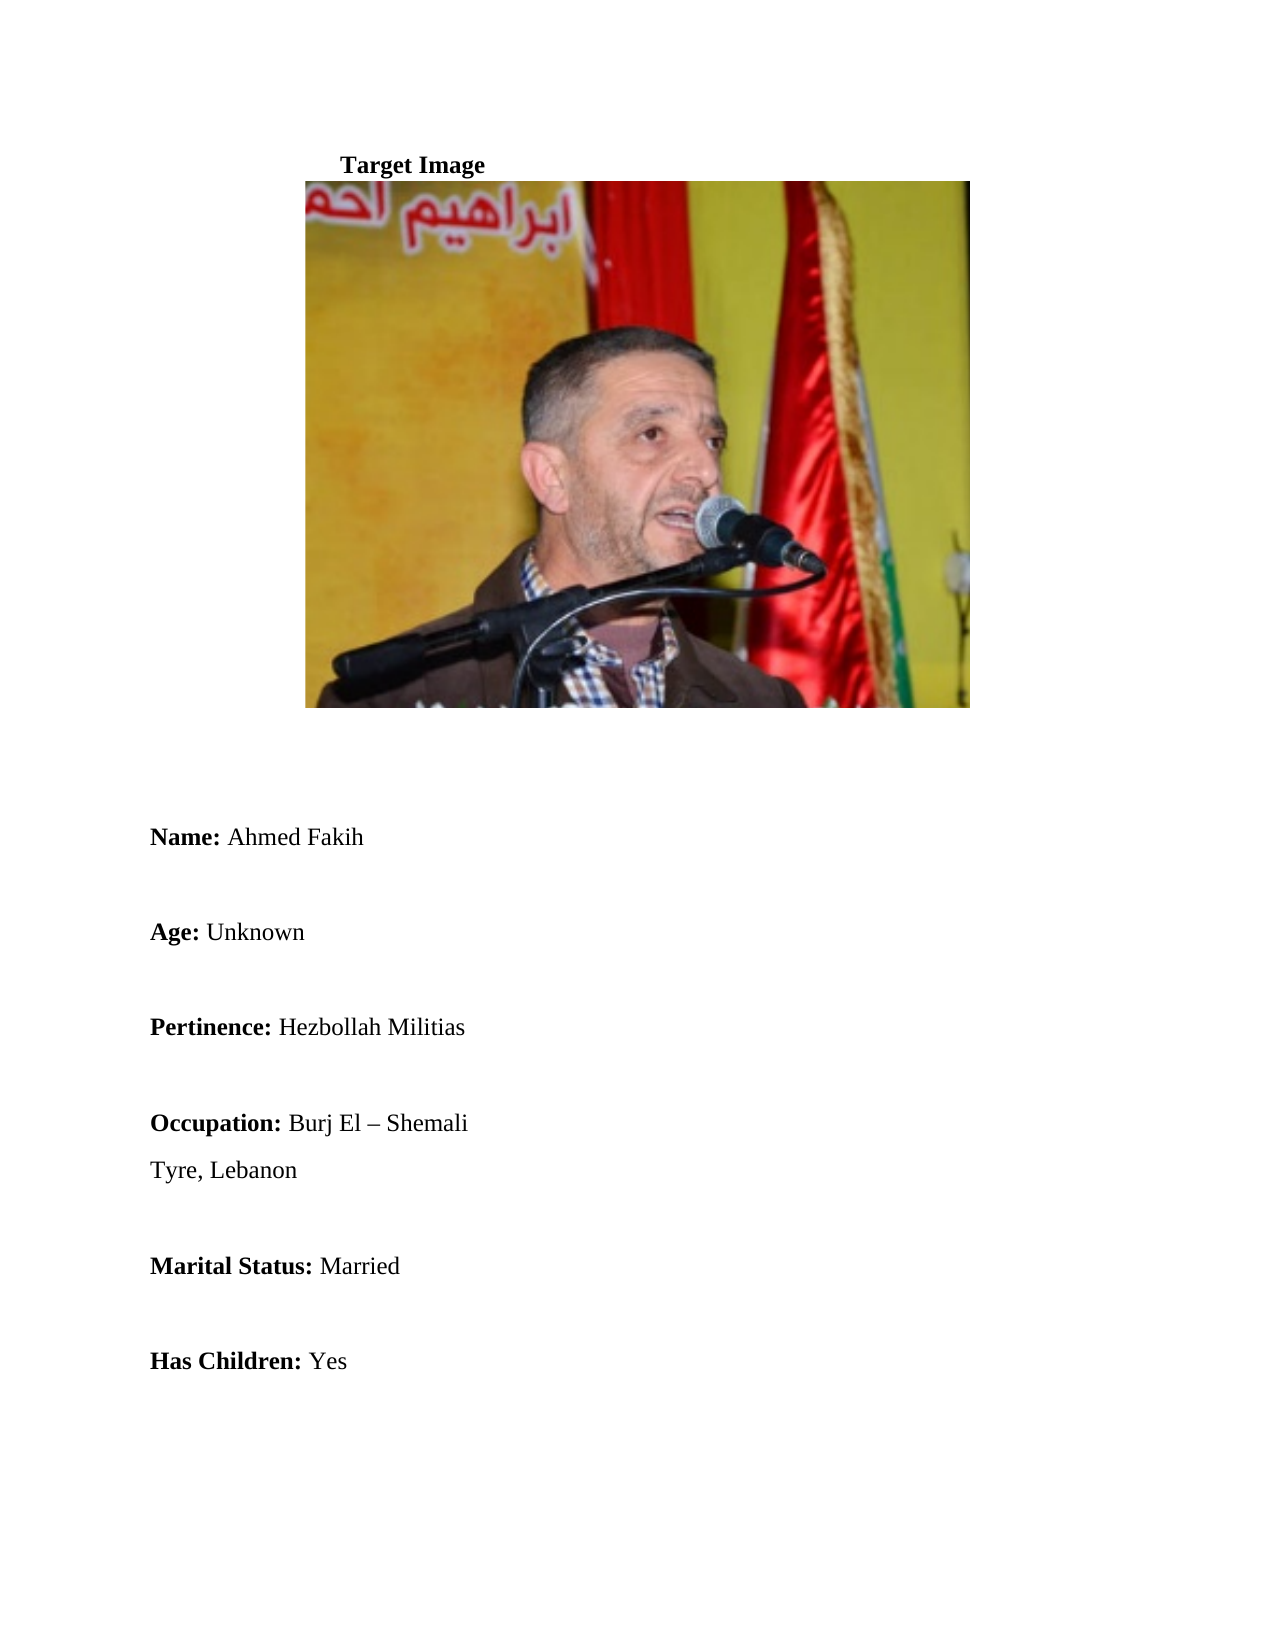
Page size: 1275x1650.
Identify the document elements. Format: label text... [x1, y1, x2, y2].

text Occupation: Burj El – Shemali [150, 1108, 1125, 1137]
text Name: Ahmed Fakih [150, 822, 1125, 850]
text Has Children: Yes [150, 1346, 1125, 1375]
text Tyre, Lebanon [150, 1156, 1125, 1184]
text Age: Unknown [150, 917, 1125, 946]
text Pertinence: Hezbollah Militias [150, 1012, 1125, 1041]
text Marital Status: Married [150, 1251, 1125, 1280]
picture [305, 181, 970, 708]
